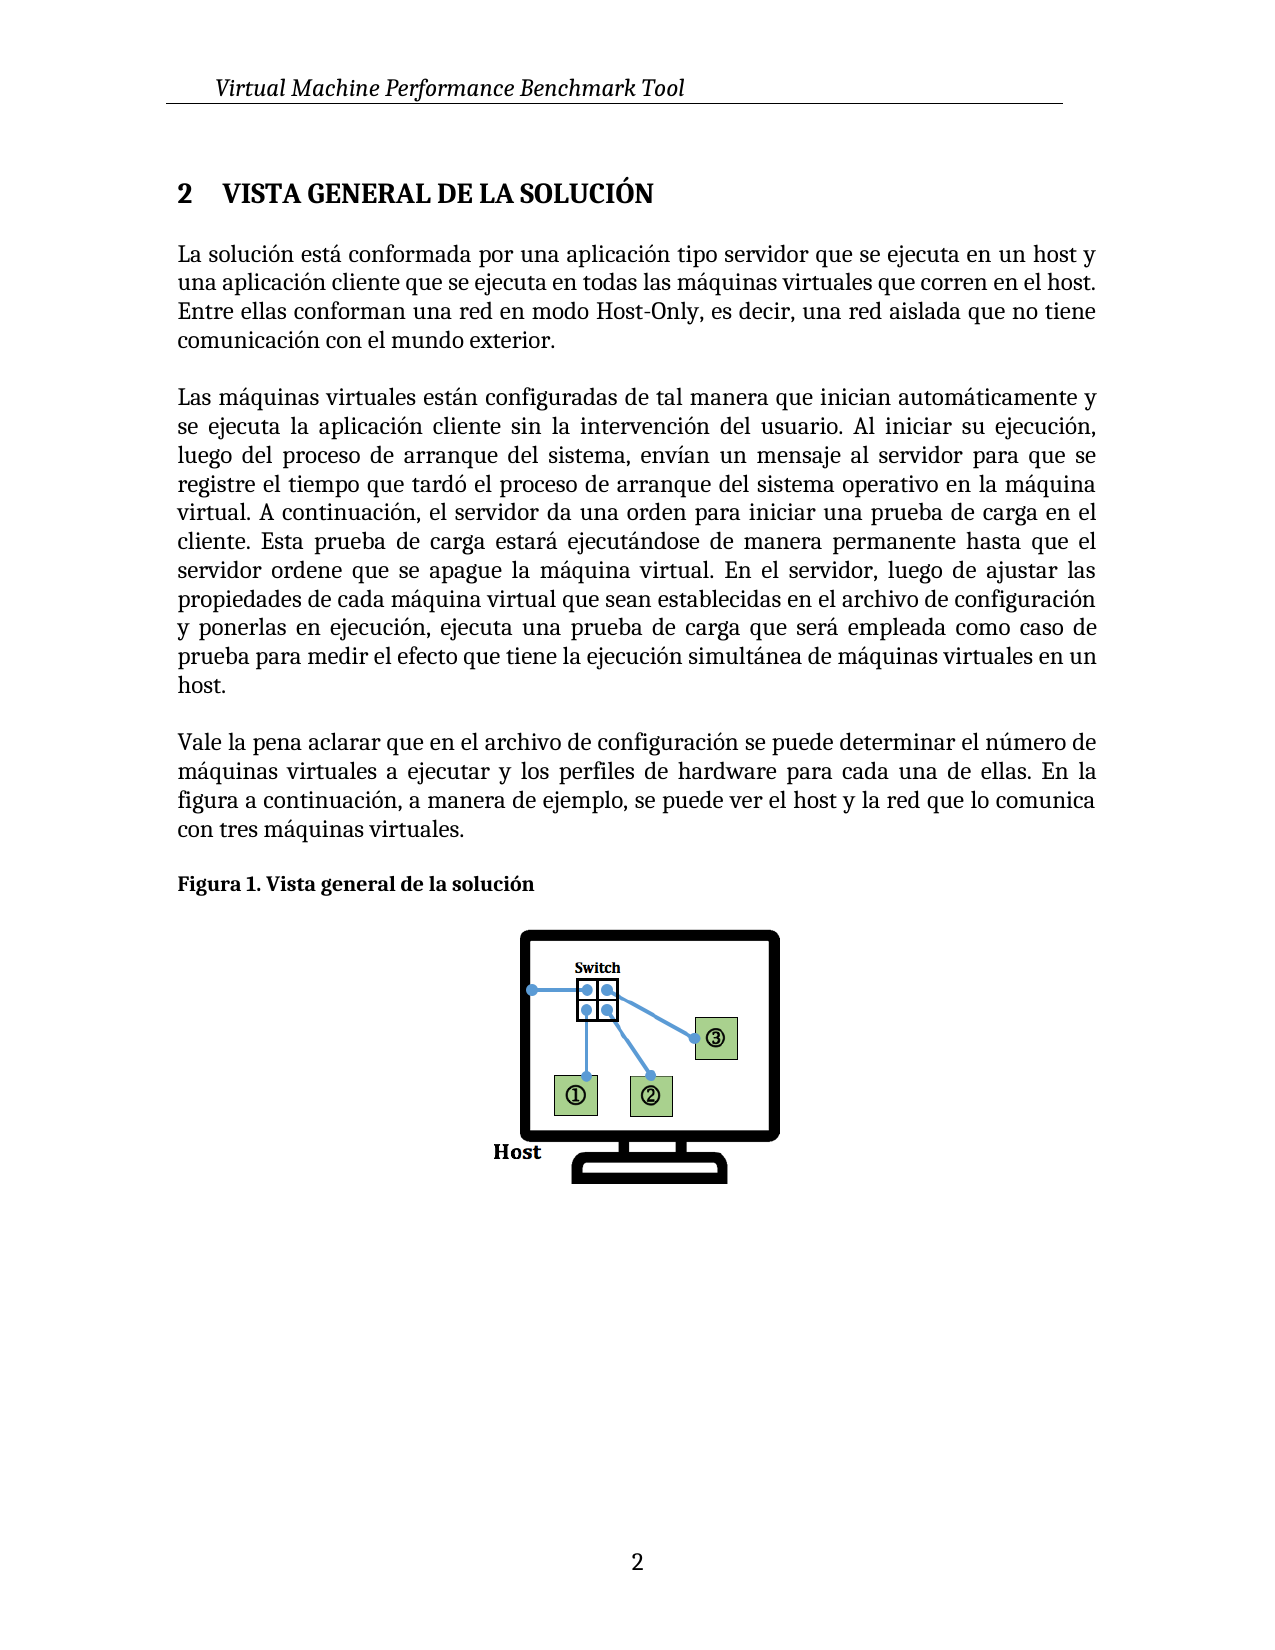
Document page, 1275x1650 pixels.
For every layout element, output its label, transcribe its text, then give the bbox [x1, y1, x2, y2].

text Vale la pena aclarar que en el archivo de configuración se puede determinar el número de máquinas virtuales a ejecutar y los perfiles de hardware para cada una de ellas. En la figura a continuación, a manera de ejemplo, se puede ver el host y la red que lo comunica con tres máquinas virtuales. [177, 728, 1098, 843]
subtitle VISTA GENERAL DE LA SOLUCIÓN [177, 177, 1098, 211]
text Las máquinas virtuales están configuradas de tal manera que inician automáticamente y se ejecuta la aplicación cliente sin la intervención del usuario. Al iniciar su ejecución, luego del proceso de arranque del sistema, envían un mensaje al servidor para que se registre el tiempo que tardó el proceso de arranque del sistema operativo en la máquina virtual. A continuación, el servidor da una orden para iniciar una prueba de carga en el cliente. Esta prueba de carga estará ejecutándose de manera permanente hasta que el servidor ordene que se apague la máquina virtual. En el servidor, luego de ajustar las propiedades de cada máquina virtual que sean establecidas en el archivo de configuración y ponerlas en ejecución, ejecuta una prueba de carga que será empleada como caso de prueba para medir el efecto que tiene la ejecución simultánea de máquinas virtuales en un host. [177, 383, 1098, 699]
picture [487, 926, 788, 1190]
text Figura 1. Vista general de la solución [177, 872, 1098, 897]
text La solución está conformada por una aplicación tipo servidor que se ejecuta en un host y una aplicación cliente que se ejecuta en todas las máquinas virtuales que corren en el host. Entre ellas conforman una red en modo Host-Only, es decir, una red aislada que no tiene comunicación con el mundo exterior. [177, 239, 1098, 354]
